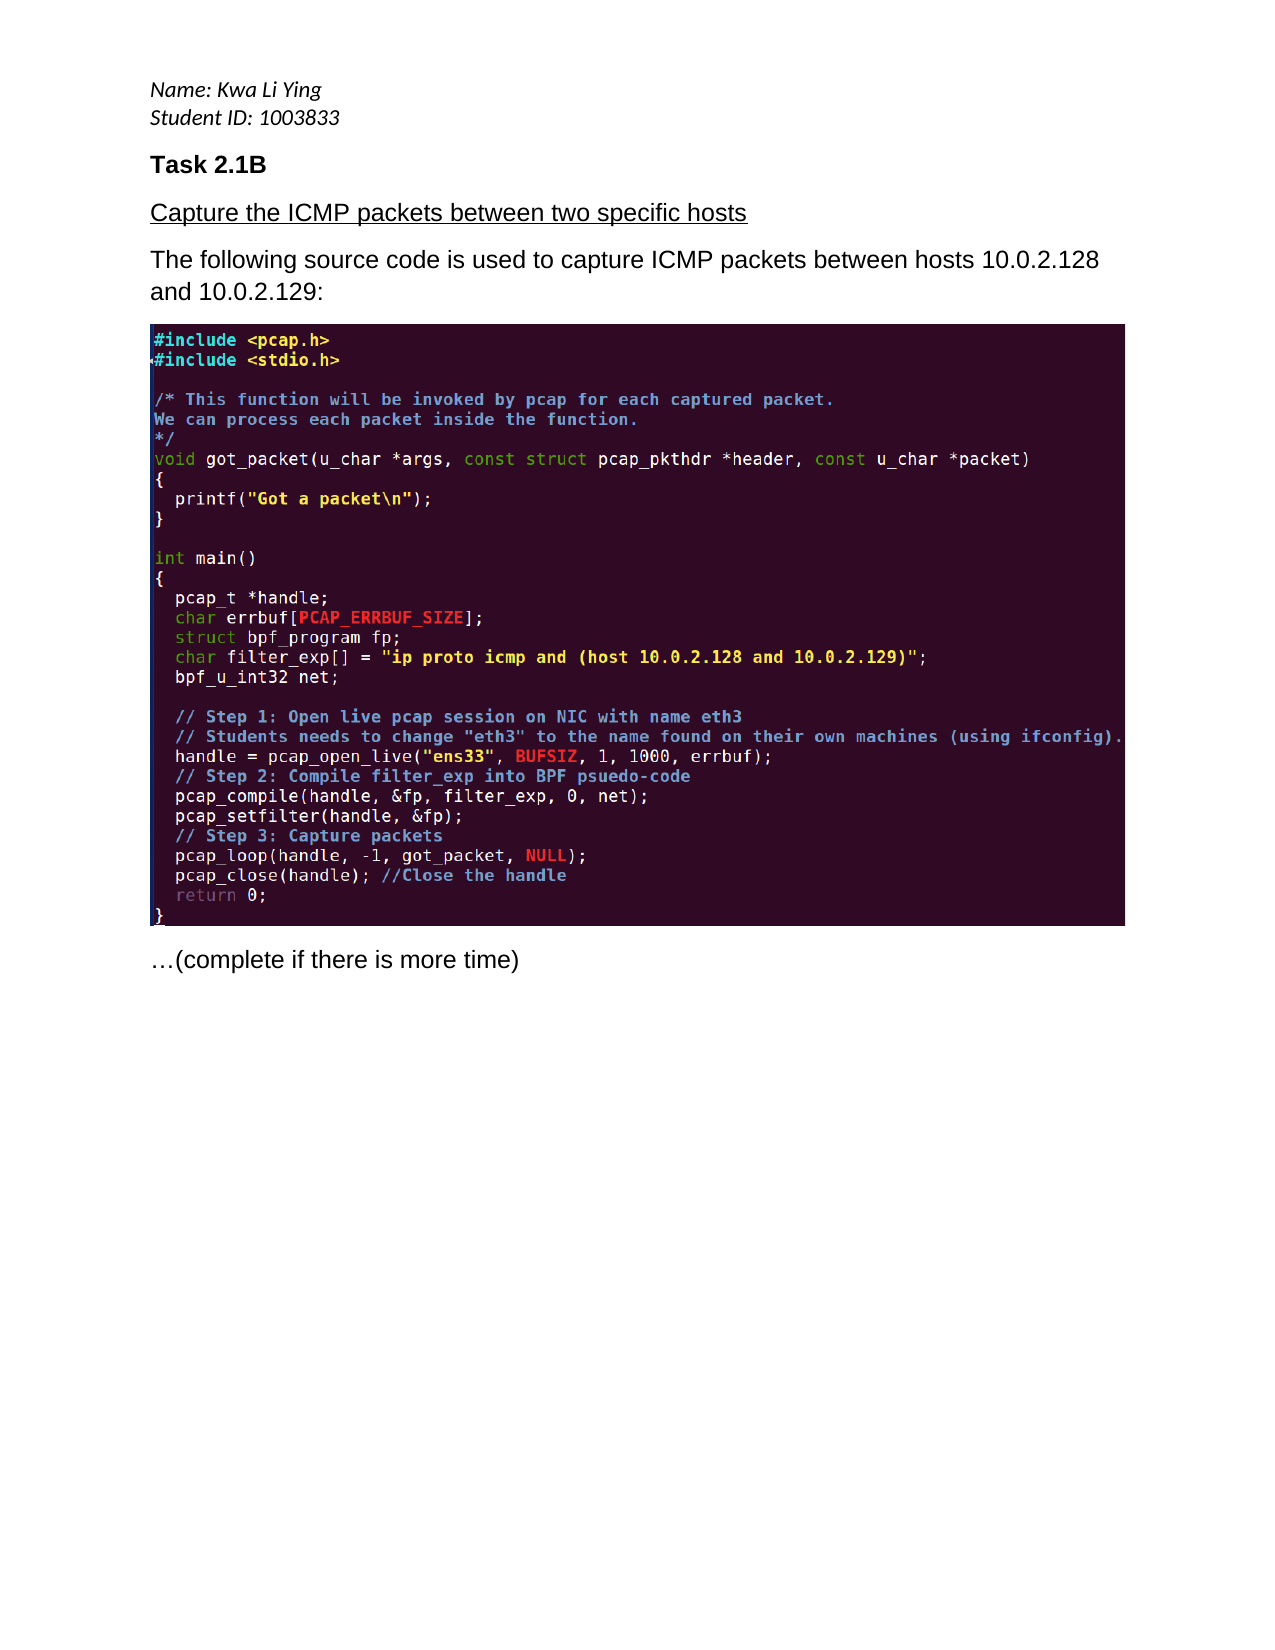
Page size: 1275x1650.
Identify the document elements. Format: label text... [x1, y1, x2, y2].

text …(complete if there is more time) [150, 945, 1125, 973]
picture [150, 324, 1125, 926]
text Task 2.1B [150, 150, 1125, 179]
text The following source code is used to capture ICMP packets between hosts 10.0.2.128 and 10.0.2.129: [150, 245, 1125, 305]
text Capture the ICMP packets between two specific hosts [150, 198, 1125, 226]
